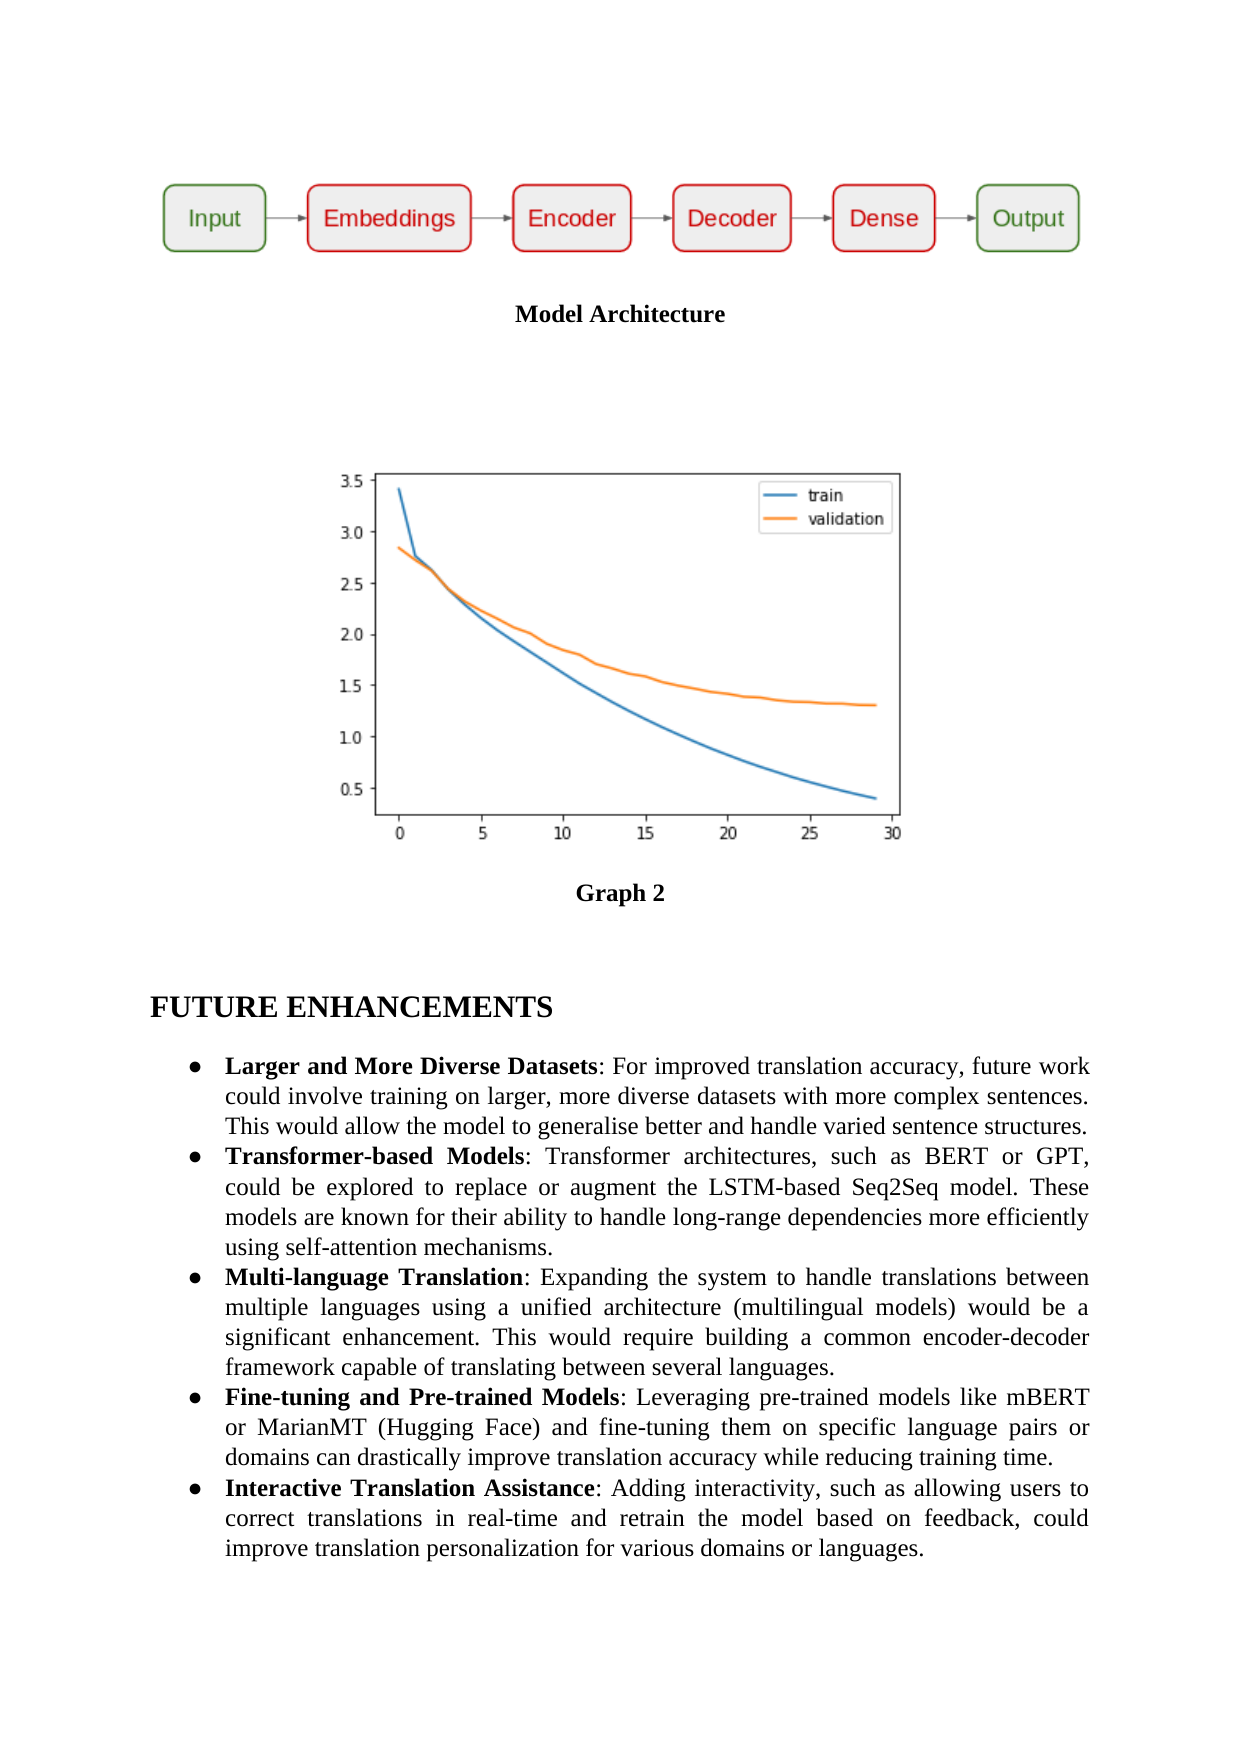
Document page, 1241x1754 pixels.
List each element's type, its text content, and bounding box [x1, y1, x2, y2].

list Fine-tuning and Pre-trained Models: Leveraging pre-trained models like mBERT or MarianMT (Hugging Face) and fine-tuning them on specific language pairs or domains can drastically improve translation accuracy while reducing training time. [187, 1382, 1090, 1471]
list Interactive Translation Assistance: Adding interactivity, such as allowing users to correct translations in real-time and retrain the model based on feedback, could improve translation personalization for various domains or languages. [187, 1473, 1090, 1562]
picture [328, 464, 912, 852]
list Transformer-based Models: Transformer architectures, such as BERT or GPT, could be explored to replace or augment the LSTM-based Seq2Seq model. These models are known for their ability to handle long-range dependencies more efficiently using self-attention mechanisms. [187, 1141, 1090, 1261]
text Graph 2 [150, 878, 1090, 907]
list Larger and More Diverse Datasets: For improved translation accuracy, future work could involve training on larger, more diverse datasets with more complex sentences. This would allow the model to generalise better and handle varied sentence structures. [187, 1051, 1090, 1140]
text FUTURE ENHANCEMENTS [150, 988, 1090, 1024]
text Model Architecture [150, 299, 1090, 328]
picture [150, 150, 1091, 273]
list Multi-language Translation: Expanding the system to handle translations between multiple languages using a unified architecture (multilingual models) would be a significant enhancement. This would require building a common encoder-decoder framework capable of translating between several languages. [187, 1262, 1090, 1381]
